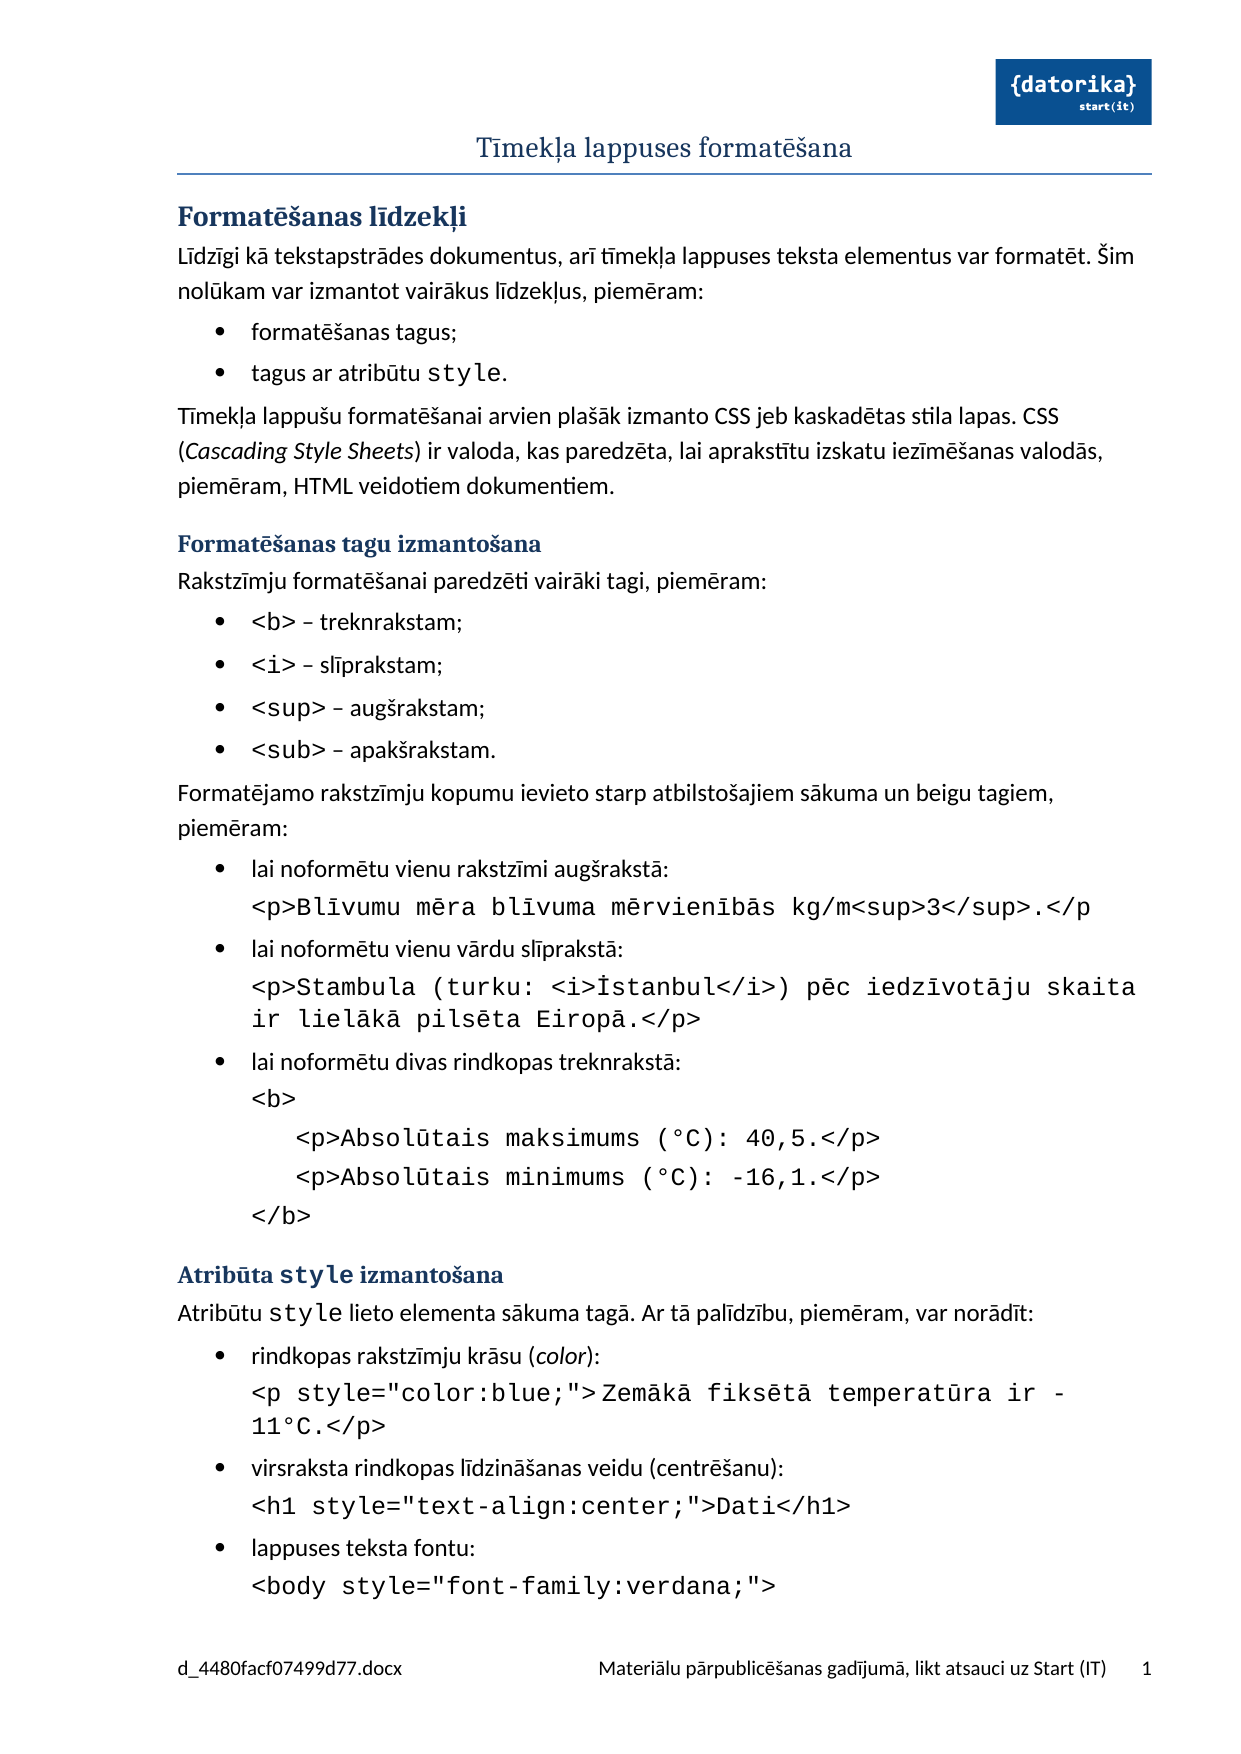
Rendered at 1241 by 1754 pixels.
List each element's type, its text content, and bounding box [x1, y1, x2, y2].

subtitle Atribūta style izmantošana [177, 1261, 1152, 1291]
text Rakstzīmju formatēšanai paredzēti vairāki tagi, piemēram: [177, 565, 1152, 596]
text Līdzīgi kā tekstapstrādes dokumentus, arī tīmekļa lappuses teksta elementus var formatēt. Šim nolūkam var izmantot vairākus līdzekļus, piemēram: [177, 240, 1152, 305]
text lai noformētu vienu rakstzīmi augšrakstā: [216, 853, 1152, 884]
text <h1 style="text-align:center;">Dati</h1> [251, 1493, 1152, 1522]
subtitle Tīmekļa lappuses formatēšana [177, 131, 1152, 173]
subtitle Formatēšanas tagu izmantošana [177, 530, 1152, 559]
text <p>Absolūtais minimums (°C): -16,1.</p> [295, 1164, 1152, 1193]
text tagus ar atribūtu style. [216, 357, 1152, 389]
subtitle Formatēšanas līdzekļi [177, 200, 1152, 233]
text lappuses teksta fontu: [216, 1532, 1152, 1563]
text <b> [251, 1087, 1152, 1115]
text <sup> – augšrakstam; [216, 692, 1152, 723]
text lai noformētu divas rindkopas treknrakstā: [216, 1046, 1152, 1076]
text virsraksta rindkopas līdzināšanas veidu (centrēšanu): [216, 1452, 1152, 1483]
text lai noformētu vienu vārdu slīprakstā: [216, 933, 1152, 964]
picture [995, 59, 1152, 125]
text <sub> – apakšrakstam. [216, 734, 1152, 766]
text <body style="font-family:verdana;"> [251, 1573, 1152, 1602]
text formatēšanas tagus; [216, 316, 1152, 347]
text <p>Stambula (turku: <i>İstanbul</i>) pēc iedzīvotāju skaita ir lielākā pilsēta Eiropā.</p> [251, 974, 1152, 1035]
text Tīmekļa lappušu formatēšanai arvien plašāk izmanto CSS jeb kaskadētas stila lapas. CSS (Cascading Style Sheets) ir valoda, kas paredzēta, lai aprakstītu izskatu iezīmēšanas valodās, piemēram, HTML veidotiem dokumentiem. [177, 400, 1152, 501]
text Formatējamo rakstzīmju kopumu ievieto starp atbilstošajiem sākuma un beigu tagiem, piemēram: [177, 777, 1152, 843]
text <p style="color:blue;"> Zemākā fiksētā temperatūra ir -11°C.</p> [251, 1381, 1152, 1442]
text rindkopas rakstzīmju krāsu (color): [216, 1340, 1152, 1370]
text <p>Absolūtais maksimums (°C): 40,5.</p> [295, 1126, 1152, 1154]
text <p>Blīvumu mēra blīvuma mērvienībās kg/m<sup>3</sup>.</p [251, 894, 1152, 923]
text <i> – slīprakstam; [216, 649, 1152, 681]
text </b> [251, 1203, 1152, 1232]
text <b> – treknrakstam; [216, 606, 1152, 638]
text Atribūtu style lieto elementa sākuma tagā. Ar tā palīdzību, piemēram, var norādīt: [177, 1297, 1152, 1329]
